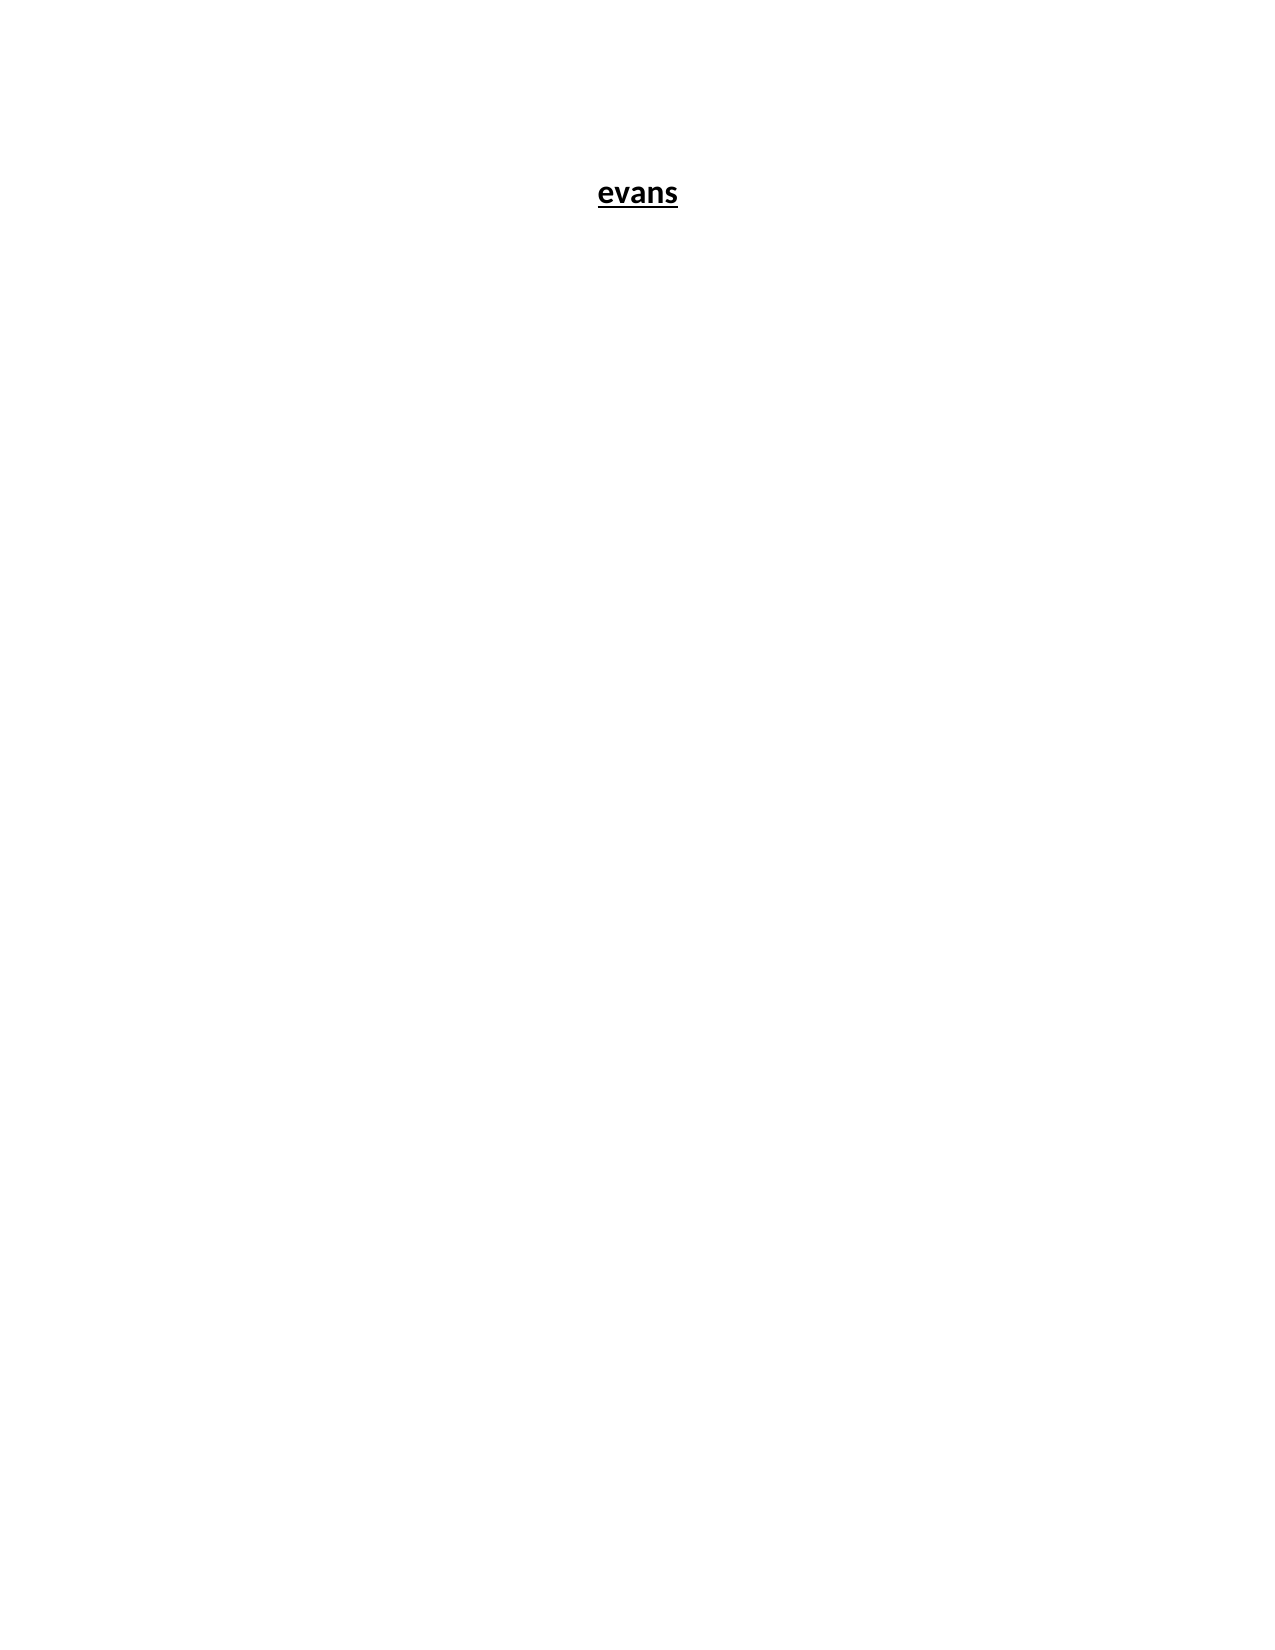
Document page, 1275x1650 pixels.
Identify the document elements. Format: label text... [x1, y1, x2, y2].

subtitle evans [187, 171, 1087, 212]
